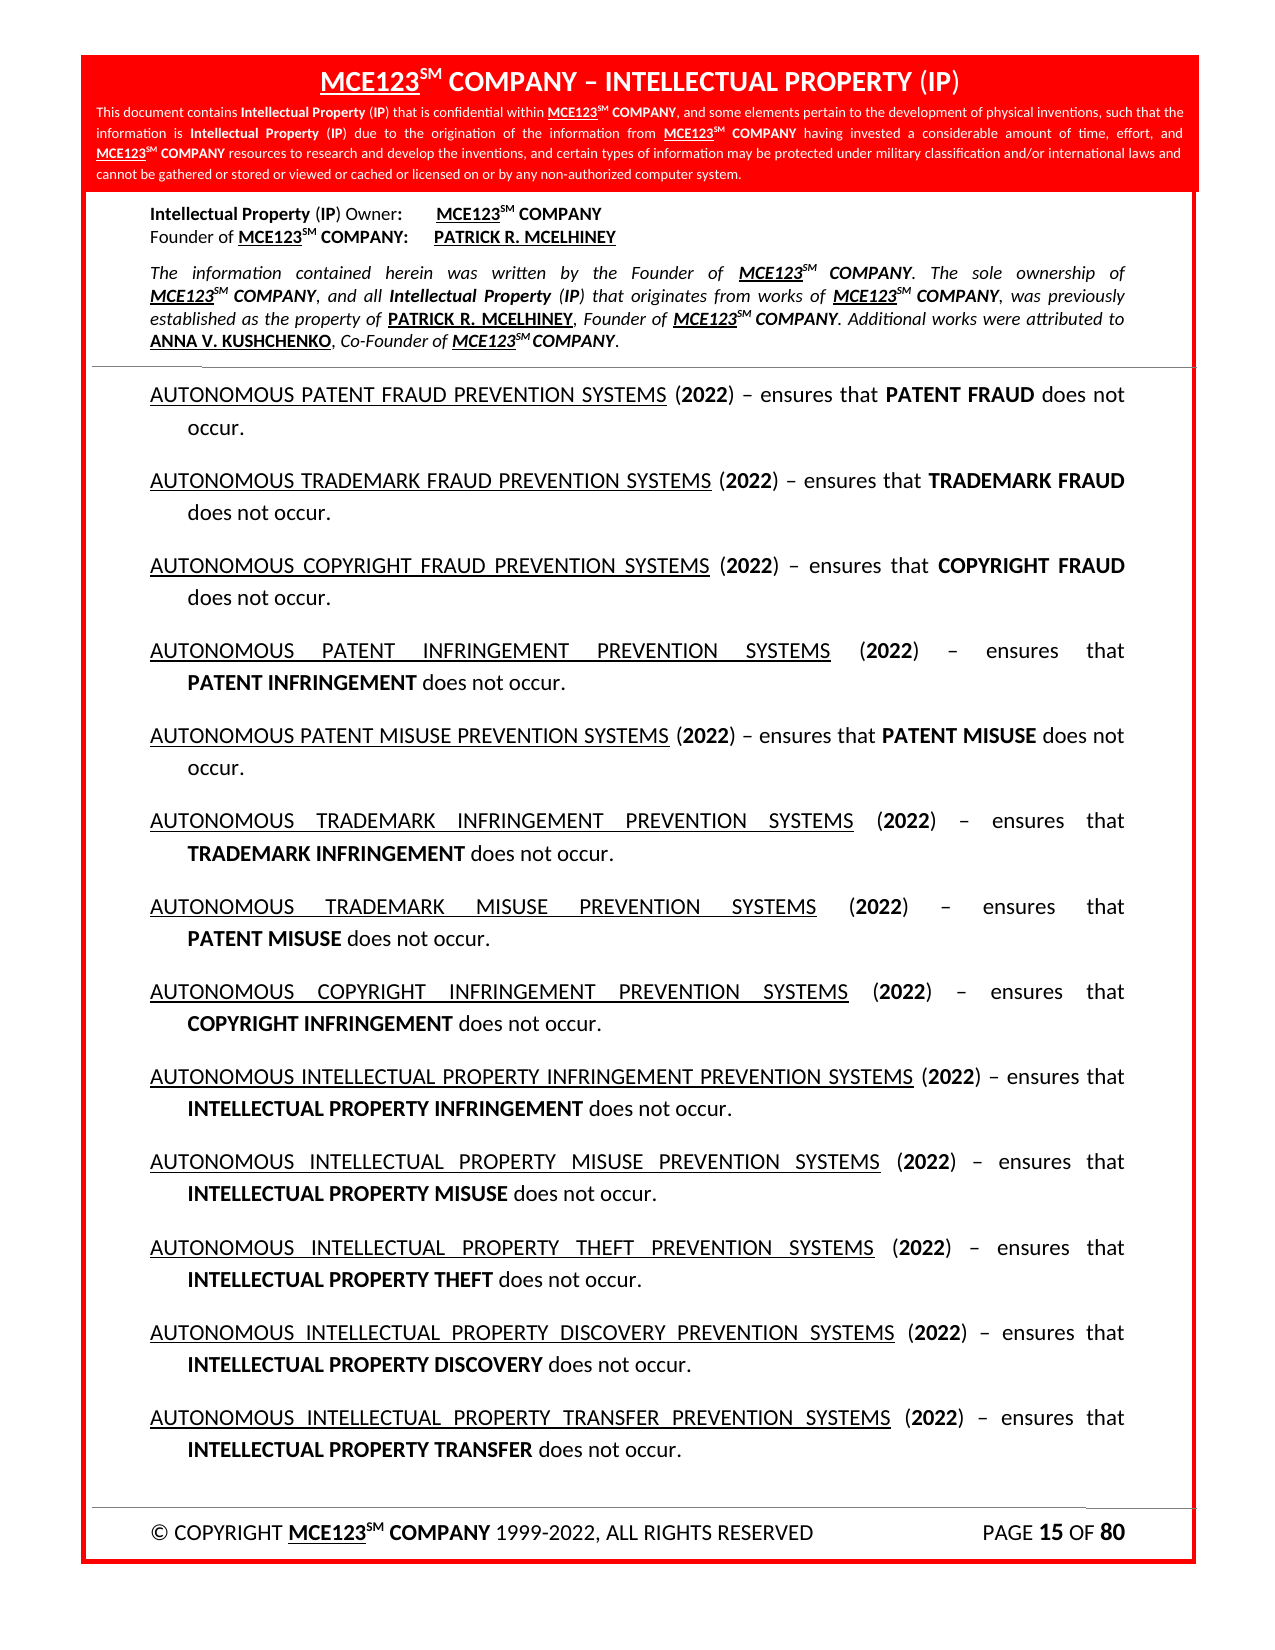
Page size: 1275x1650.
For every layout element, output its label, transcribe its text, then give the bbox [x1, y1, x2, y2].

text AUTONOMOUS INTELLECTUAL PROPERTY MISUSE PREVENTION SYSTEMS (2022) – ensures that INTELLECTUAL PROPERTY MISUSE does not occur. [150, 1147, 1125, 1208]
text AUTONOMOUS COPYRIGHT INFRINGEMENT PREVENTION SYSTEMS (2022) – ensures that COPYRIGHT INFRINGEMENT does not occur. [150, 977, 1125, 1037]
text AUTONOMOUS INTELLECTUAL PROPERTY TRANSFER PREVENTION SYSTEMS (2022) – ensures that INTELLECTUAL PROPERTY TRANSFER does not occur. [150, 1403, 1125, 1463]
text AUTONOMOUS PATENT INFRINGEMENT PREVENTION SYSTEMS (2022) – ensures that PATENT INFRINGEMENT does not occur. [150, 636, 1125, 696]
text AUTONOMOUS INTELLECTUAL PROPERTY DISCOVERY PREVENTION SYSTEMS (2022) – ensures that INTELLECTUAL PROPERTY DISCOVERY does not occur. [150, 1318, 1125, 1378]
text AUTONOMOUS PATENT FRAUD PREVENTION SYSTEMS (2022) – ensures that PATENT FRAUD does not occur. [150, 381, 1125, 441]
text AUTONOMOUS TRADEMARK INFRINGEMENT PREVENTION SYSTEMS (2022) – ensures that TRADEMARK INFRINGEMENT does not occur. [150, 807, 1125, 867]
text AUTONOMOUS INTELLECTUAL PROPERTY THEFT PREVENTION SYSTEMS (2022) – ensures that INTELLECTUAL PROPERTY THEFT does not occur. [150, 1233, 1125, 1293]
text AUTONOMOUS COPYRIGHT FRAUD PREVENTION SYSTEMS (2022) – ensures that COPYRIGHT FRAUD does not occur. [150, 551, 1125, 611]
text AUTONOMOUS PATENT MISUSE PREVENTION SYSTEMS (2022) – ensures that PATENT MISUSE does not occur. [150, 721, 1125, 782]
text AUTONOMOUS TRADEMARK FRAUD PREVENTION SYSTEMS (2022) – ensures that TRADEMARK FRAUD does not occur. [150, 466, 1125, 526]
text AUTONOMOUS INTELLECTUAL PROPERTY INFRINGEMENT PREVENTION SYSTEMS (2022) – ensures that INTELLECTUAL PROPERTY INFRINGEMENT does not occur. [150, 1062, 1125, 1122]
text AUTONOMOUS TRADEMARK MISUSE PREVENTION SYSTEMS (2022) – ensures that PATENT MISUSE does not occur. [150, 892, 1125, 952]
